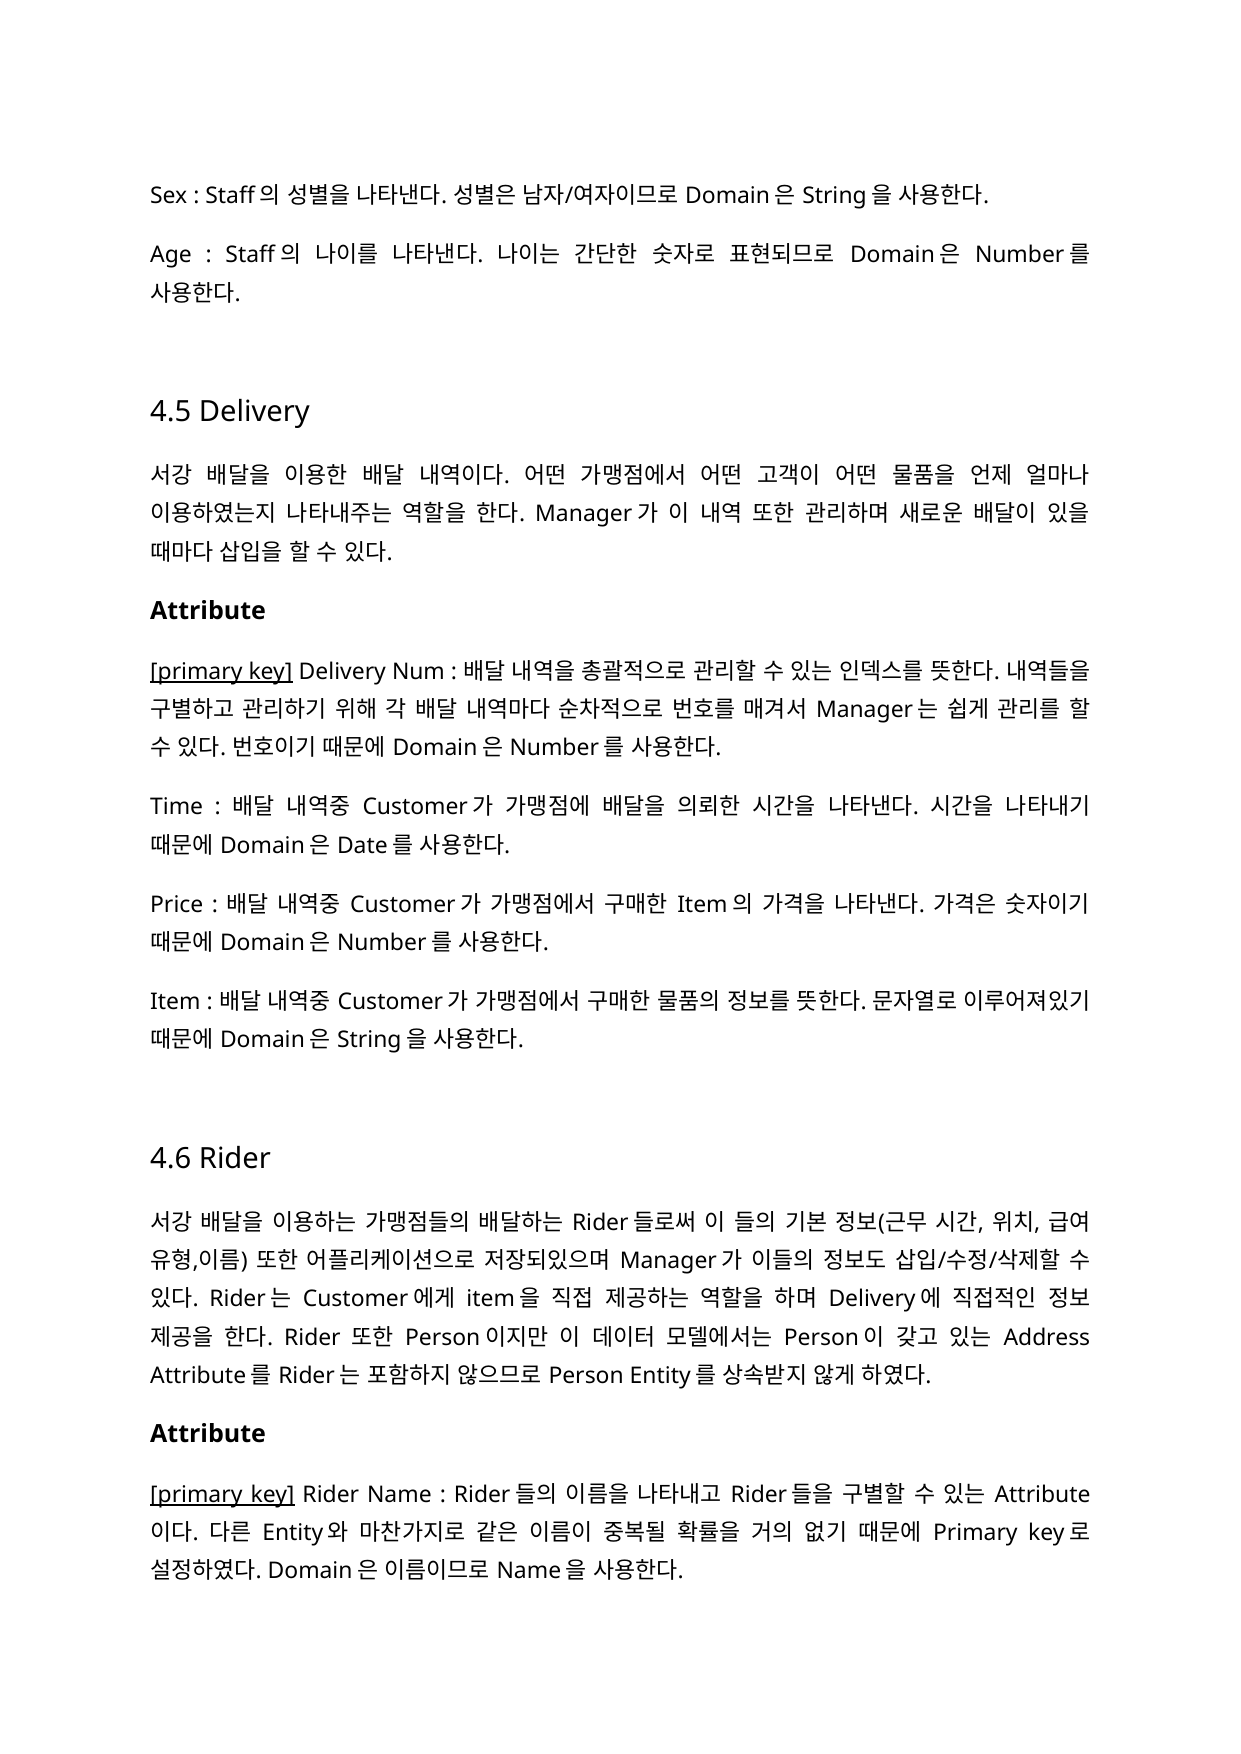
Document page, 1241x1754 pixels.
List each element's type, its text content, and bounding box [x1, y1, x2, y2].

text Price : 배달 내역중 Customer가 가맹점에서 구매한 Item의 가격을 나타낸다. 가격은 숫자이기 때문에 Domain은 Number를 사용한다. [150, 886, 1090, 957]
text Age : Staff의 나이를 나타낸다. 나이는 간단한 숫자로 표현되므로 Domain은 Number를 사용한다. [150, 236, 1090, 308]
text Item : 배달 내역중 Customer가 가맹점에서 구매한 물품의 정보를 뜻한다. 문자열로 이루어져있기 때문에 Domain은 String을 사용한다. [150, 983, 1090, 1054]
subtitle 4.6 Rider [150, 1137, 1090, 1177]
text 서강 배달을 이용하는 가맹점들의 배달하는 Rider들로써 이 들의 기본 정보(근무 시간, 위치, 급여 유형,이름) 또한 어플리케이션으로 저장되있으며 Manager가 이들의 정보도 삽입/수정/삭제할 수 있다. Rider는 Customer에게 item을 직접 제공하는 역할을 하며 Delivery에 직접적인 정보 제공을 한다. Rider 또한 Person이지만 이 데이터 모델에서는 Person이 갖고 있는 Address Attribute를 Rider는 포함하지 않으므로 Person Entity를 상속받지 않게 하였다. [150, 1204, 1090, 1390]
text Sex : Staff의 성별을 나타낸다. 성별은 남자/여자이므로 Domain은 String을 사용한다. [150, 177, 1090, 211]
text [primary key] Delivery Num : 배달 내역을 총괄적으로 관리할 수 있는 인덱스를 뜻한다. 내역들을 구별하고 관리하기 위해 각 배달 내역마다 순차적으로 번호를 매겨서 Manager는 쉽게 관리를 할 수 있다. 번호이기 때문에 Domain은 Number를 사용한다. [150, 653, 1090, 762]
text Attribute [150, 593, 1090, 627]
text Time : 배달 내역중 Customer가 가맹점에 배달을 의뢰한 시간을 나타낸다. 시간을 나타내기 때문에 Domain은 Date를 사용한다. [150, 788, 1090, 860]
subtitle 4.5 Delivery [150, 391, 1090, 430]
text Attribute [150, 1416, 1090, 1450]
text [primary key] Rider Name : Rider들의 이름을 나타내고 Rider들을 구별할 수 있는 Attribute이다. 다른 Entity와 마찬가지로 같은 이름이 중복될 확률을 거의 없기 때문에 Primary key로 설정하였다. Domain은 이름이므로 Name을 사용한다. [150, 1476, 1090, 1586]
text 서강 배달을 이용한 배달 내역이다. 어떤 가맹점에서 어떤 고객이 어떤 물품을 언제 얼마나 이용하였는지 나타내주는 역할을 한다. Manager가 이 내역 또한 관리하며 새로운 배달이 있을 때마다 삽입을 할 수 있다. [150, 457, 1090, 567]
